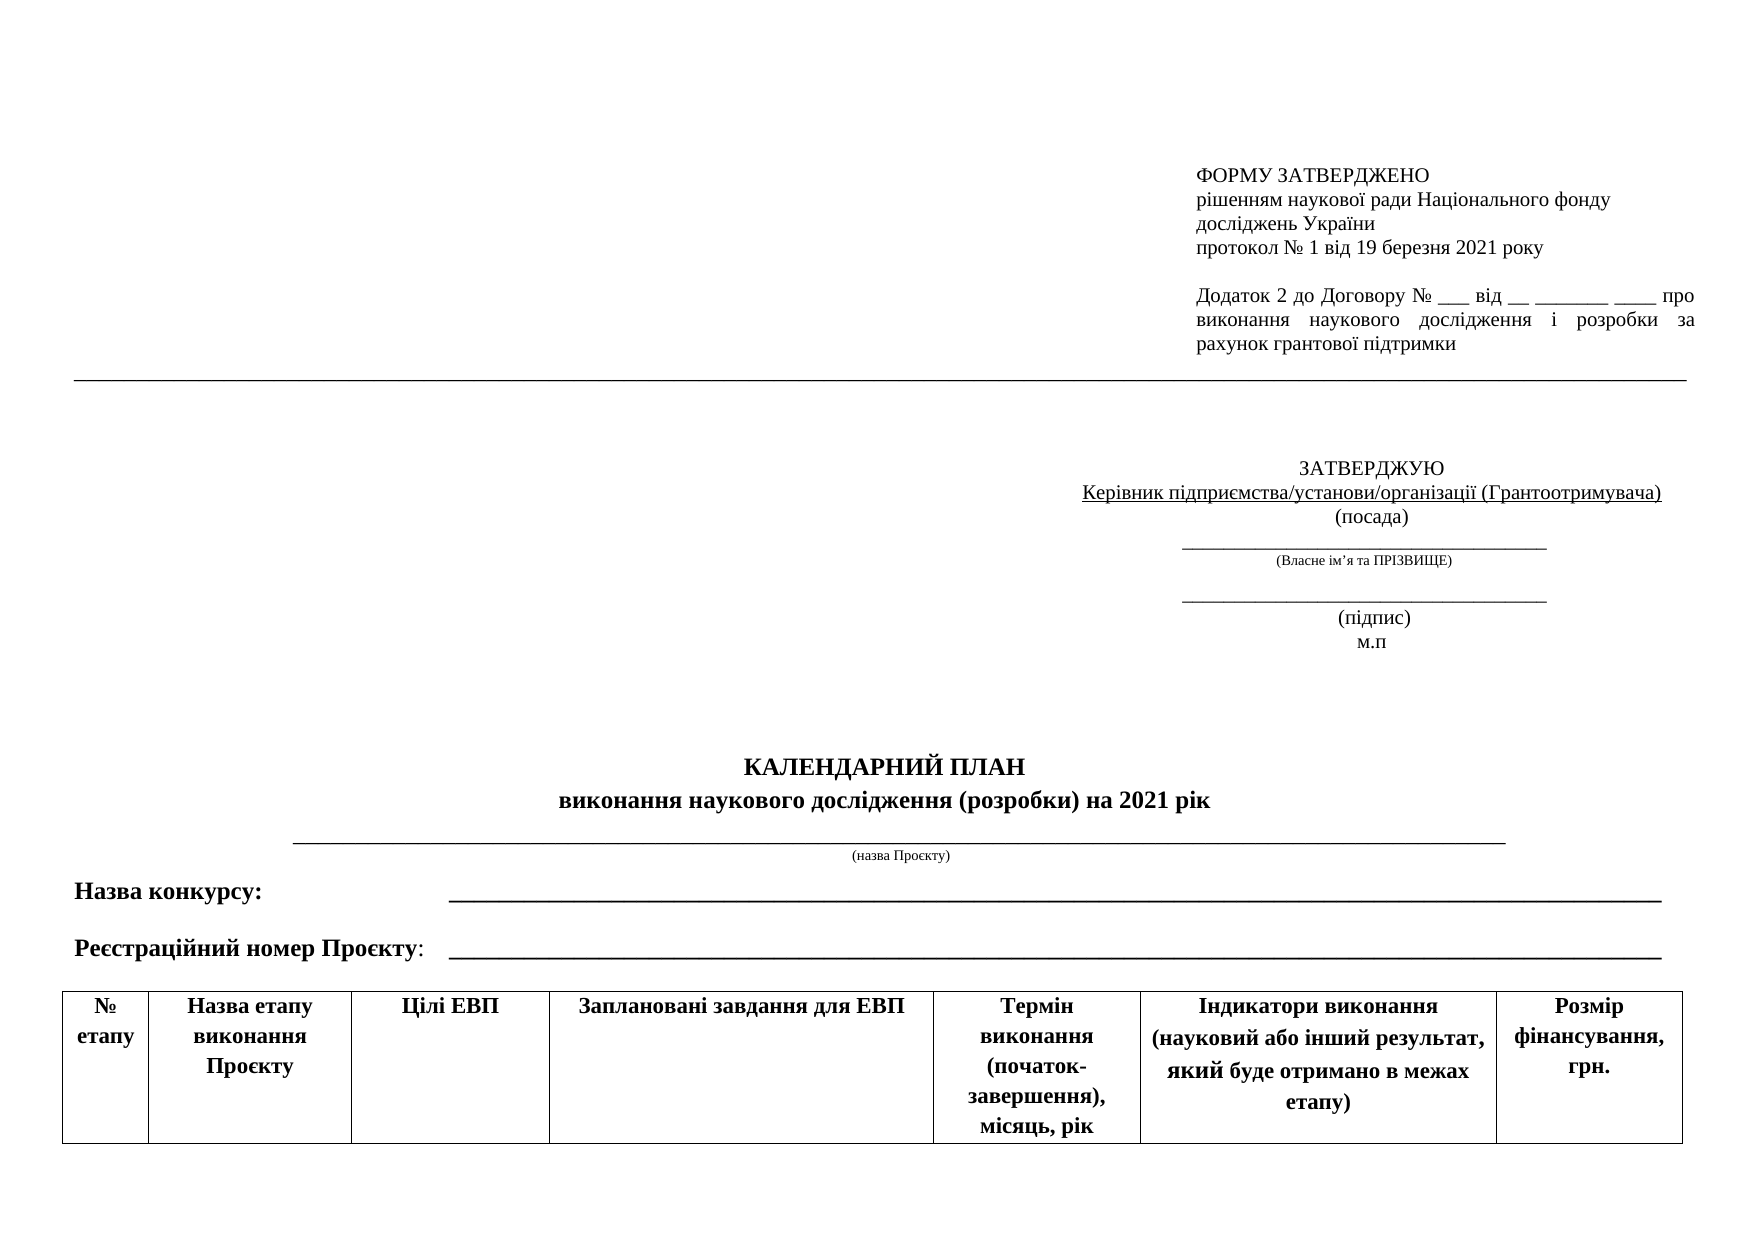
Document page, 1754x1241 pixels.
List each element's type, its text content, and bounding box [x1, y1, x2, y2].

text Реєстраційний номер Проєкту: _________________________________________________________________________________________________ [74, 933, 1695, 962]
table_header № етапу [63, 992, 148, 1143]
text ___________________________________ [1034, 581, 1695, 605]
text досліджень України [1196, 211, 1695, 235]
text Назва конкурсу: _________________________________________________________________________________________________ [74, 876, 1695, 904]
text _________________________________________________________________________________________________ [103, 818, 1695, 847]
table_header Індикатори виконання (науковий або інший результат, який буде отримано в межах етапу) [1141, 992, 1496, 1143]
text Керівник підприємства/установи/організації (Грантоотримувача) [1048, 480, 1695, 504]
text протокол № 1 від 19 березня 2021 року [1196, 235, 1695, 259]
text рішенням наукової ради Національного фонду [1196, 187, 1695, 211]
table_header Термін виконання (початок-завершення), місяць, рік [934, 992, 1140, 1143]
text (Власне ім’я та ПРІЗВИЩЕ) [1034, 552, 1695, 581]
text (посада) [1048, 504, 1695, 528]
table_header Розмір фінансування, грн. [1497, 992, 1682, 1143]
text _________________________________________________________________________________________________________________________________ [74, 355, 1695, 384]
text виконання наукового дослідження (розробки) на 2021 рік [74, 785, 1695, 814]
text ЗАТВЕРДЖУЮ [1048, 456, 1695, 480]
text (назва Проєкту) [103, 847, 1695, 876]
table_header Цілі ЕВП [352, 992, 549, 1143]
text ФОРМУ ЗАТВЕРДЖЕНО [1196, 162, 1695, 187]
text (підпис) [1048, 605, 1695, 629]
text КАЛЕНДАРНИЙ ПЛАН [74, 752, 1695, 781]
table_header Назва етапу виконання Проєкту [149, 992, 351, 1143]
text м.п [1048, 629, 1695, 653]
text Додаток 2 до Договору № ___ від __ _______ ____ про виконання наукового дослідження і розробки за рахунок грантової підтримки [1196, 283, 1695, 355]
text ___________________________________ [1034, 528, 1695, 552]
table_header Заплановані завдання для ЕВП [550, 992, 933, 1143]
